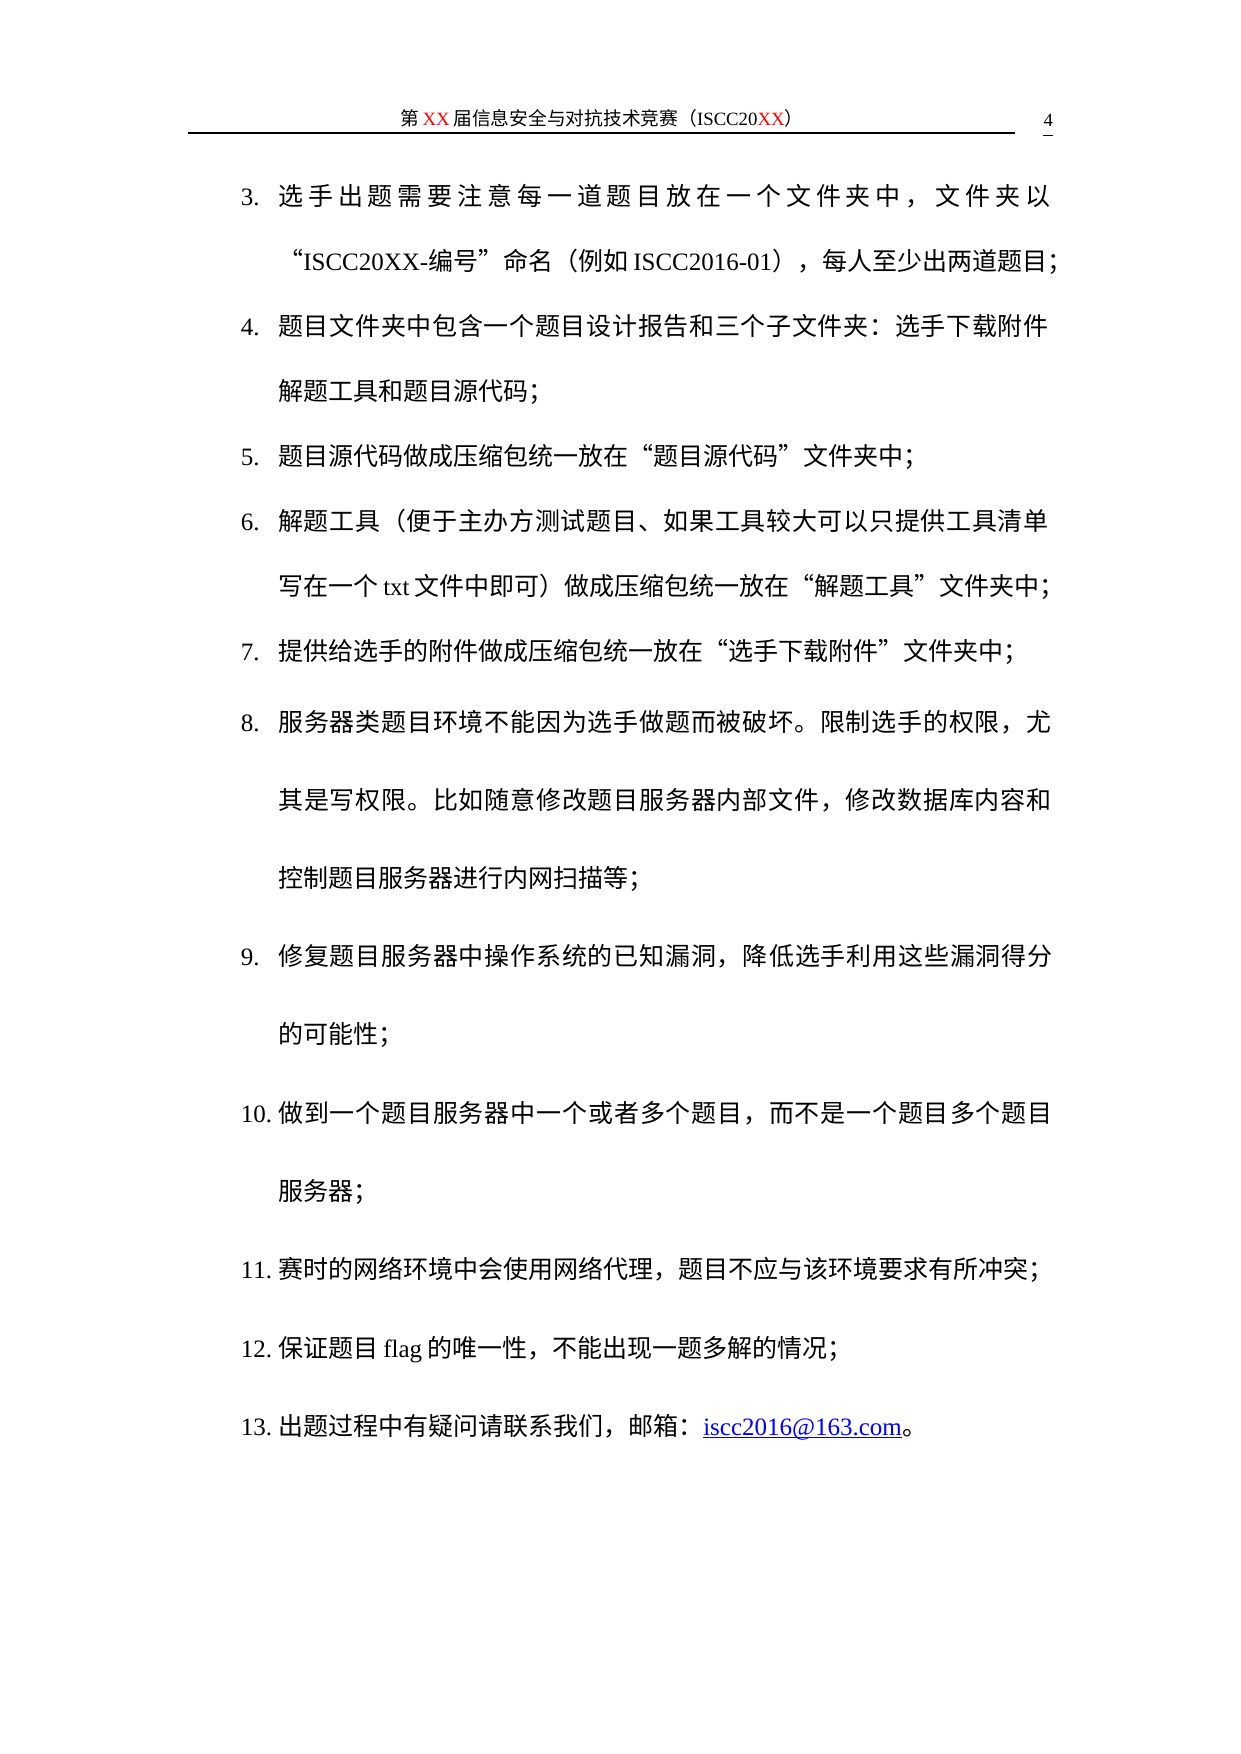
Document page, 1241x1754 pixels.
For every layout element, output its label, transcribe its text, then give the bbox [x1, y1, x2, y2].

list 做到一个题目服务器中一个或者多个题目，而不是一个题目多个题目服务器； [241, 1079, 1053, 1222]
list 选手出题需要注意每一道题目放在一个文件夹中，文件夹以“ISCC20XX-编号”命名（例如ISCC2016-01），每人至少出两道题目； [241, 162, 1053, 292]
list 题目源代码做成压缩包统一放在“题目源代码”文件夹中； [241, 422, 1053, 487]
list 出题过程中有疑问请联系我们，邮箱：iscc2016@163.com。 [241, 1392, 1053, 1457]
list 保证题目flag的唯一性，不能出现一题多解的情况； [241, 1314, 1053, 1379]
list 提供给选手的附件做成压缩包统一放在“选手下载附件”文件夹中； [241, 617, 1053, 682]
list 服务器类题目环境不能因为选手做题而被破坏。限制选手的权限，尤其是写权限。比如随意修改题目服务器内部文件，修改数据库内容和控制题目服务器进行内网扫描等； [241, 688, 1053, 909]
list 题目文件夹中包含一个题目设计报告和三个子文件夹：选手下载附件、解题工具和题目源代码； [241, 292, 1053, 422]
list 修复题目服务器中操作系统的已知漏洞，降低选手利用这些漏洞得分的可能性； [241, 922, 1053, 1065]
list 赛时的网络环境中会使用网络代理，题目不应与该环境要求有所冲突； [241, 1235, 1053, 1300]
list 解题工具（便于主办方测试题目、如果工具较大可以只提供工具清单，写在一个txt文件中即可）做成压缩包统一放在“解题工具”文件夹中； [241, 487, 1053, 617]
